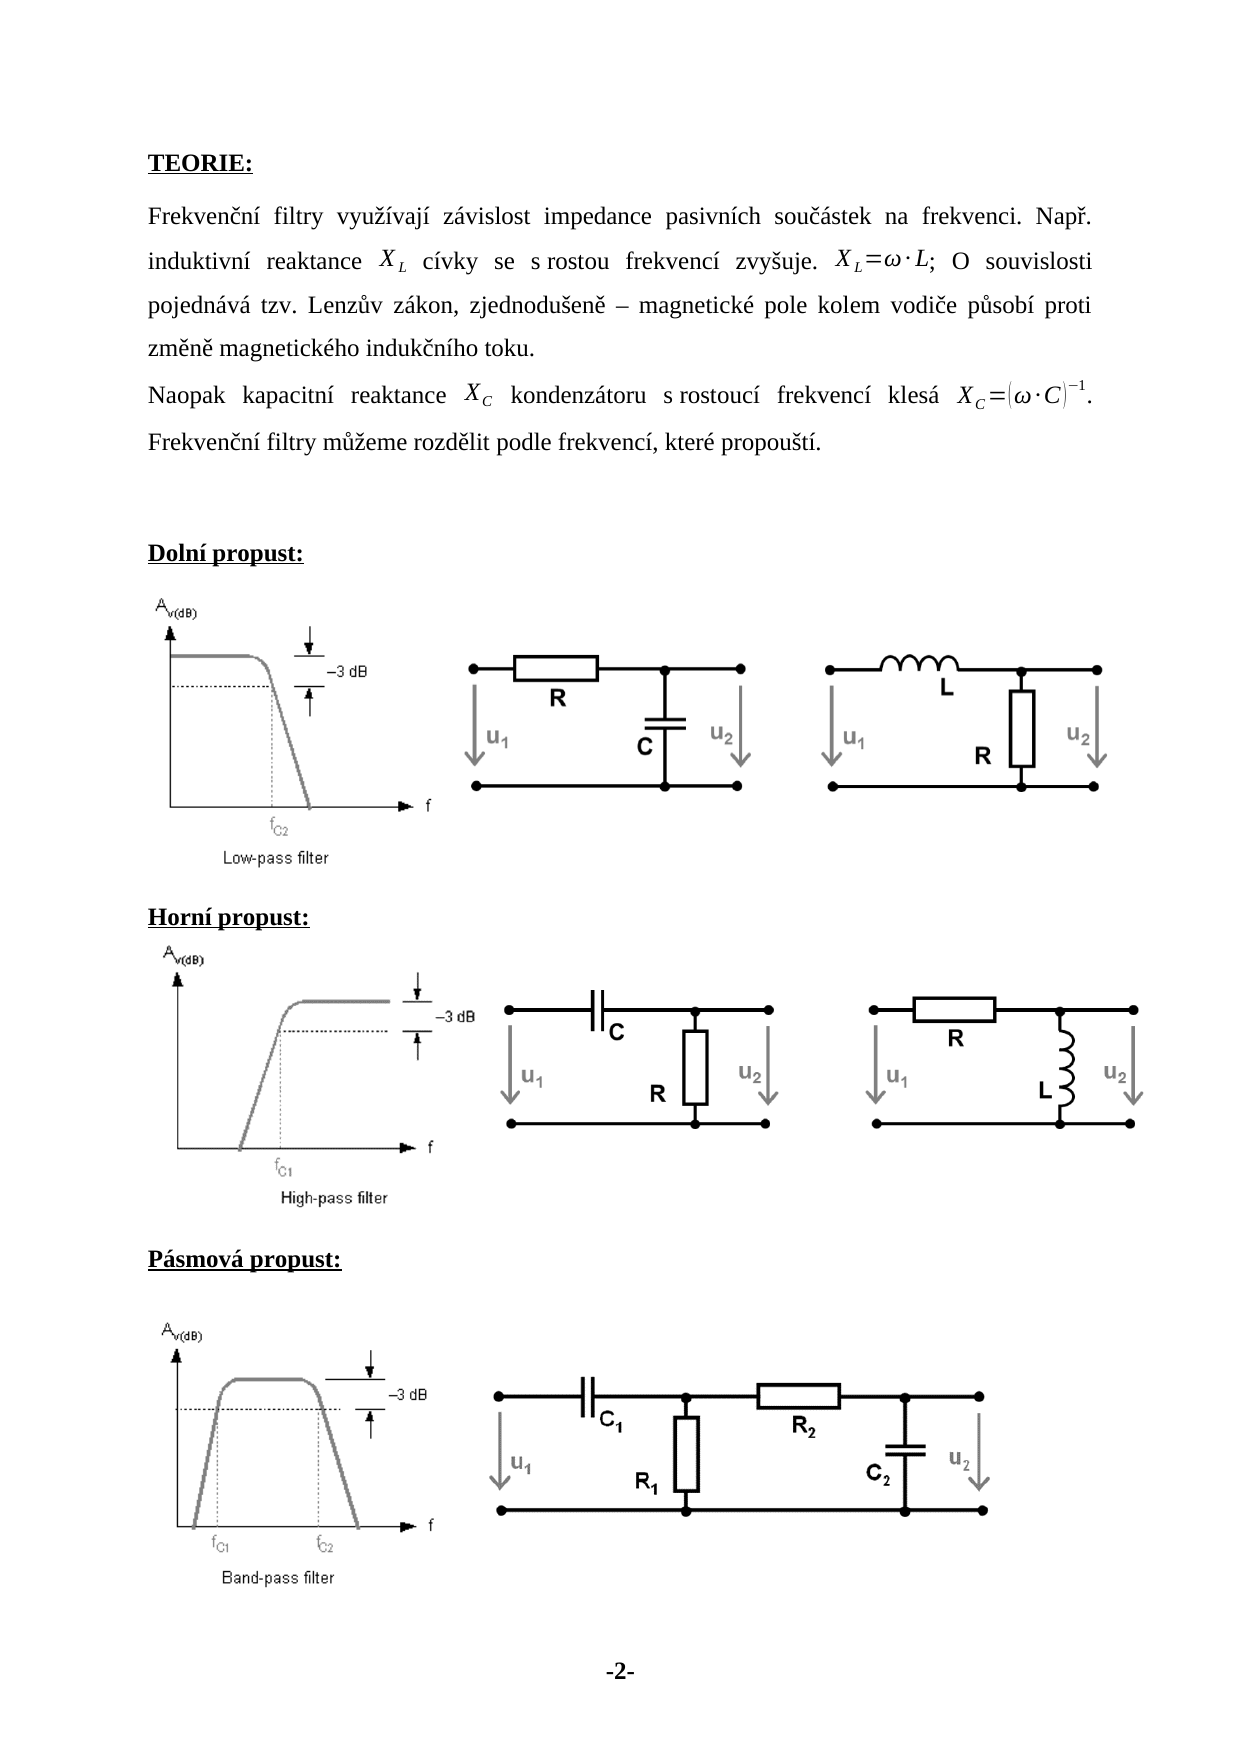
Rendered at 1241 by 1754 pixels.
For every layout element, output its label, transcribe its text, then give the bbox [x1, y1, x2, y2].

picture [496, 990, 1147, 1129]
subtitle Frekvenční filtry využívají závislost impedance pasivních součástek na frekvenci. Např. induktivní reaktance cívky se s rostou frekvencí zvyšuje. ; O souvislosti pojednává tzv. Lenzův zákon, zjednodušeně – magnetické pole kolem vodiče působí proti změně magnetického indukčního toku. [148, 201, 1093, 362]
picture [147, 934, 491, 1218]
picture [147, 587, 443, 877]
picture [460, 654, 1111, 792]
subtitle TEORIE: [148, 148, 1093, 176]
picture [476, 1366, 1002, 1531]
subtitle Dolní propust: [148, 538, 1093, 567]
subtitle Naopak kapacitní reaktance kondenzátoru s rostoucí frekvencí klesá . Frekvenční filtry můžeme rozdělit podle frekvencí, které propouští. [148, 376, 1093, 455]
picture [147, 1307, 443, 1601]
